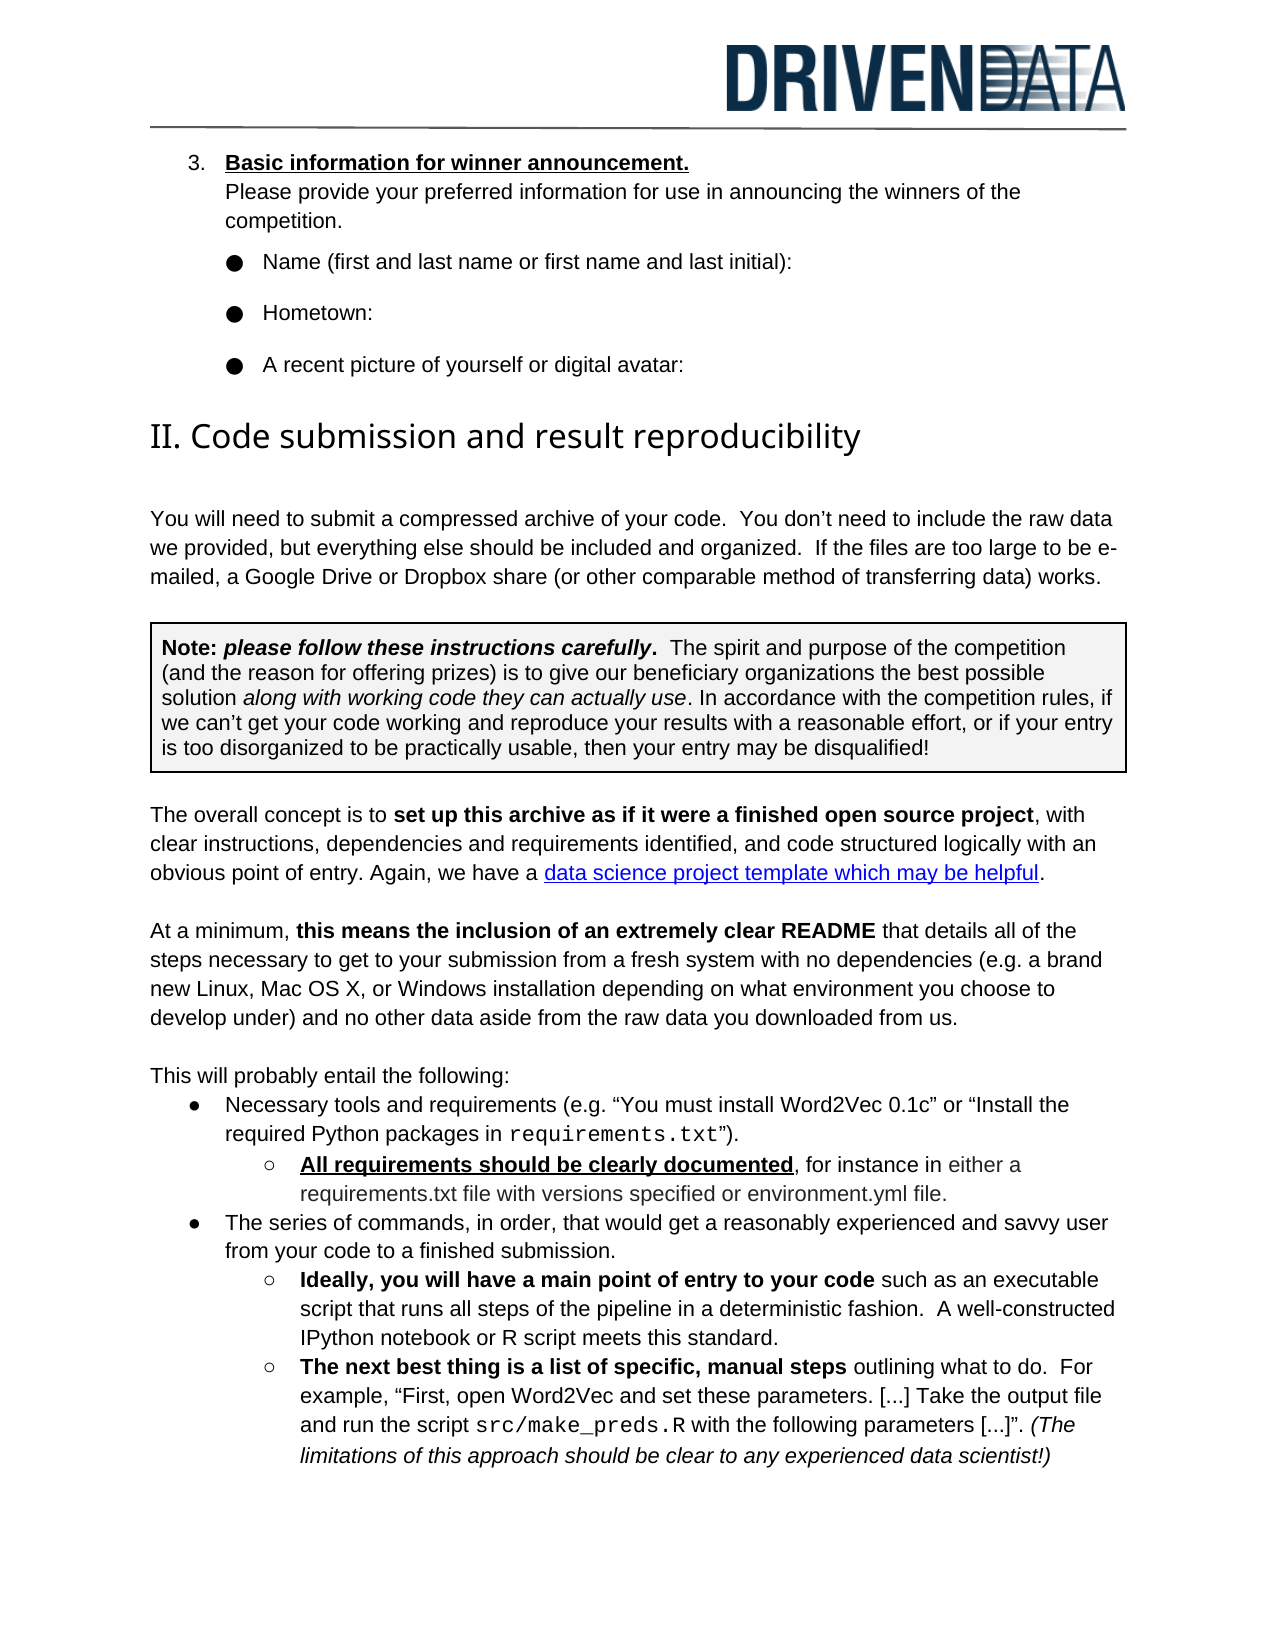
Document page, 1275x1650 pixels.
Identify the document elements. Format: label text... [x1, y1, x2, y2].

list Basic information for winner announcement. Please provide your preferred information for use in announcing the winners of the competition. [188, 150, 1125, 233]
list Necessary tools and requirements (e.g. “You must install Word2Vec 0.1c” or “Install the required Python packages in requirements.txt”). [188, 1091, 1125, 1147]
list Hometown: [225, 288, 1125, 333]
list Name (first and last name or first name and last initial): [225, 237, 1125, 282]
picture [726, 45, 1125, 111]
text At a minimum, this means the inclusion of an extremely clear README that details all of the steps necessary to get to your submission from a fresh system with no dependencies (e.g. a brand new Linux, Mac OS X, or Windows installation depending on what environment you choose to develop under) and no other data aside from the raw data you downloaded from us. [150, 918, 1125, 1030]
table_header Note: please follow these instructions carefully. The spirit and purpose of the competition (and the reason for offering prizes) is to give our beneficiary organizations the best possible solution along with working code they can actually use. In accordance with the competition rules, if we can’t get your code working and reproduce your results with a reasonable effort, or if your entry is too disorganized to be practically usable, then your entry may be disqualified! [152, 624, 1125, 771]
list All requirements should be clearly documented, for instance in either a requirements.txt file with versions specified or environment.yml file. [263, 1152, 1125, 1206]
text This will probably entail the following: [150, 1062, 1125, 1088]
list The next best thing is a list of specific, manual steps outlining what to do. For example, “First, open Word2Vec and set these parameters. [...] Take the output file and run the script src/make_preds.R with the following parameters [...]”. (The limitations of this approach should be clear to any experienced data scientist!) [263, 1354, 1125, 1468]
text You will need to submit a compressed archive of your code. You don’t need to include the raw data we provided, but everything else should be included and organized. If the files are too large to be e-mailed, a Google Drive or Dropbox share (or other comparable method of transferring data) works. [150, 506, 1125, 589]
list Ideally, you will have a main point of entry to your code such as an executable script that runs all steps of the pipeline in a deterministic fashion. A well-constructed IPython notebook or R script meets this standard. [263, 1267, 1125, 1351]
subtitle II. Code submission and result reproducibility [150, 412, 1125, 458]
text The overall concept is to set up this archive as if it were a finished open source project, with clear instructions, dependencies and requirements identified, and code structured logically with an obvious point of entry. Again, we have a data science project template which may be helpful. [150, 802, 1125, 885]
list The series of commands, in order, that would get a reasonably experienced and savvy user from your code to a finished submission. [188, 1209, 1125, 1264]
list A recent picture of yourself or digital avatar: [225, 340, 1125, 385]
